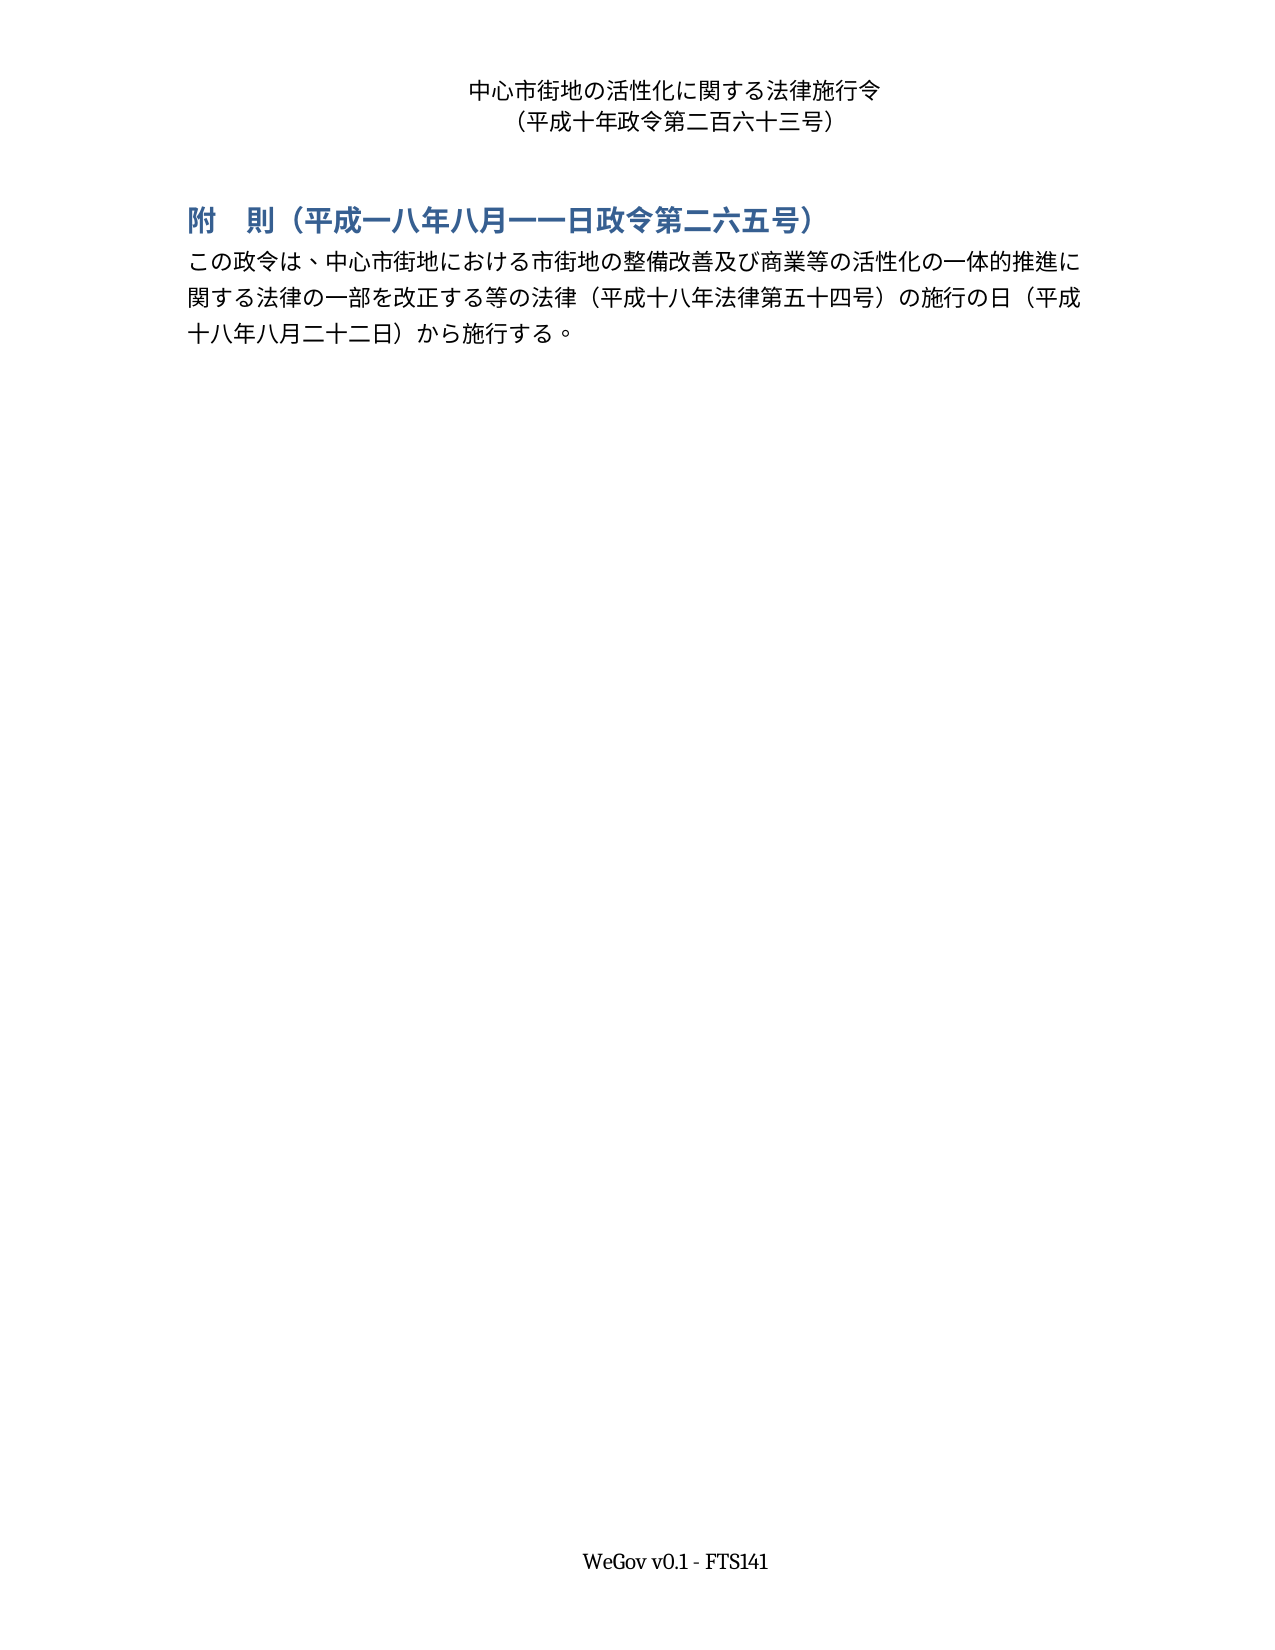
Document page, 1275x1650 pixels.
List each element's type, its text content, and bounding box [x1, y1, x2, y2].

subtitle 附 則（平成一八年八月一一日政令第二六五号） [187, 200, 1087, 240]
text この政令は、中心市街地における市街地の整備改善及び商業等の活性化の一体的推進に関する法律の一部を改正する等の法律（平成十八年法律第五十四号）の施行の日（平成十八年八月二十二日）から施行する。 [187, 246, 1087, 349]
